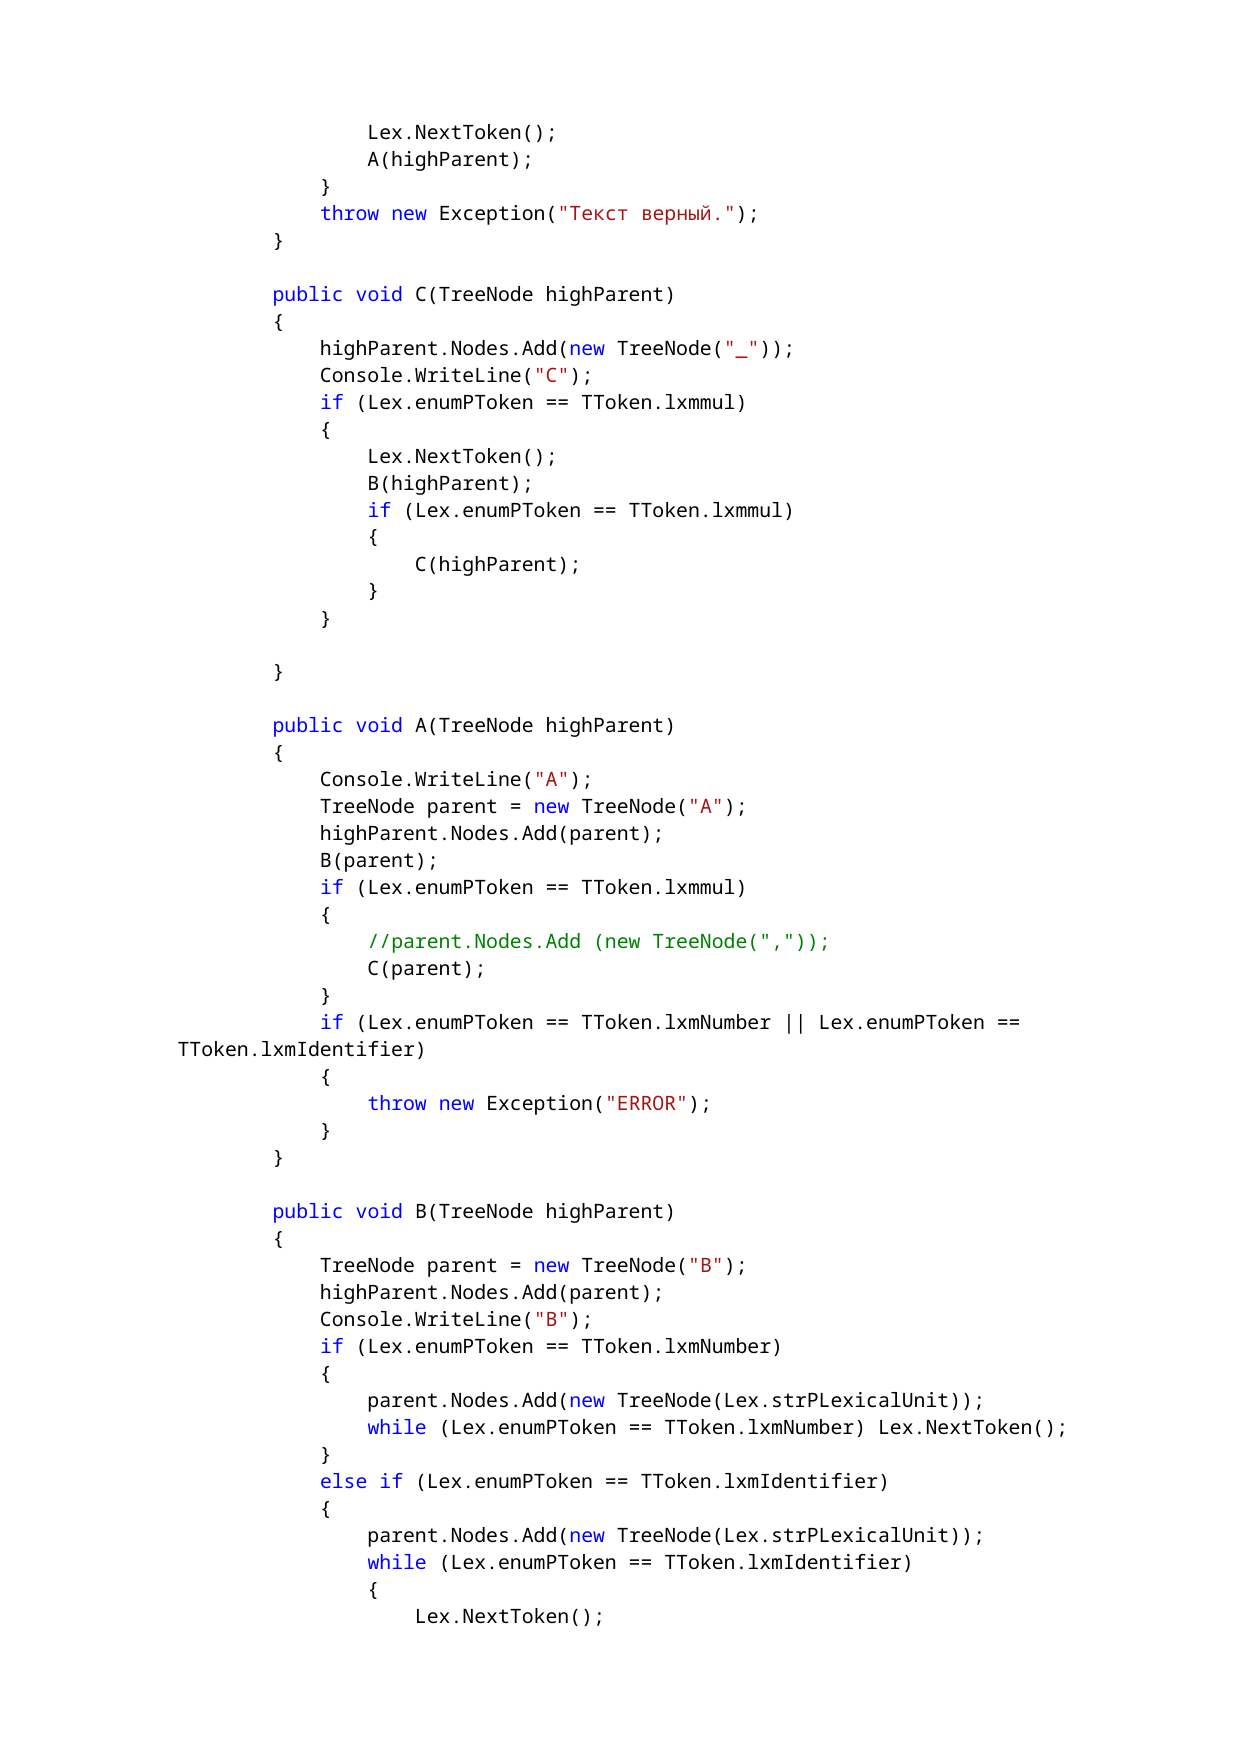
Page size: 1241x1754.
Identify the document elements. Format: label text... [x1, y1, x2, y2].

text } [177, 658, 1152, 685]
text { [177, 415, 1152, 442]
text TreeNode parent = new TreeNode("A"); [177, 793, 1152, 819]
text Console.WriteLine("B"); [177, 1305, 1152, 1332]
text Console.WriteLine("C"); [177, 361, 1152, 388]
text public void A(TreeNode highParent) [177, 712, 1152, 739]
text if (Lex.enumPToken == TToken.lxmNumber) [177, 1332, 1152, 1359]
text parent.Nodes.Add(new TreeNode(Lex.strPLexicalUnit)); [177, 1386, 1152, 1413]
text while (Lex.enumPToken == TToken.lxmIdentifier) [177, 1548, 1152, 1575]
text } [177, 577, 1152, 604]
text A(highParent); [177, 145, 1152, 172]
text C(parent); [177, 954, 1152, 981]
text { [177, 523, 1152, 550]
text C(highParent); [177, 550, 1152, 577]
text public void C(TreeNode highParent) [177, 280, 1152, 307]
text Lex.NextToken(); [177, 118, 1152, 145]
text { [177, 1359, 1152, 1386]
text while (Lex.enumPToken == TToken.lxmNumber) Lex.NextToken(); [177, 1413, 1152, 1440]
text Lex.NextToken(); [177, 442, 1152, 469]
text { [177, 307, 1152, 334]
text B(parent); [177, 847, 1152, 873]
text { [177, 1494, 1152, 1521]
text } [177, 981, 1152, 1008]
text highParent.Nodes.Add(parent); [177, 819, 1152, 847]
text throw new Exception("Текст верный."); [177, 199, 1152, 226]
text } [177, 1440, 1152, 1467]
text } [177, 172, 1152, 199]
text } [177, 226, 1152, 253]
text { [177, 901, 1152, 927]
text { [177, 739, 1152, 766]
text highParent.Nodes.Add(new TreeNode("_")); [177, 334, 1152, 361]
text TreeNode parent = new TreeNode("B"); [177, 1251, 1152, 1278]
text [177, 1521, 1152, 1548]
text if (Lex.enumPToken == TToken.lxmNumber || Lex.enumPToken == TToken.lxmIdentifier) [177, 1008, 1152, 1062]
text if (Lex.enumPToken == TToken.lxmmul) [177, 496, 1152, 523]
text B(highParent); [177, 469, 1152, 496]
text } [177, 1116, 1152, 1143]
text else if (Lex.enumPToken == TToken.lxmIdentifier) [177, 1467, 1152, 1494]
text Console.WriteLine("A"); [177, 766, 1152, 793]
text //parent.Nodes.Add (new TreeNode(",")); [177, 927, 1152, 954]
text if (Lex.enumPToken == TToken.lxmmul) [177, 873, 1152, 901]
text } [177, 1143, 1152, 1170]
text public void B(TreeNode highParent) [177, 1197, 1152, 1224]
text { [177, 1224, 1152, 1251]
text { [177, 1575, 1152, 1602]
text { [177, 1062, 1152, 1089]
text throw new Exception("ERROR"); [177, 1089, 1152, 1116]
text Lex.NextToken(); [177, 1602, 1152, 1629]
text } [177, 604, 1152, 631]
text highParent.Nodes.Add(parent); [177, 1278, 1152, 1305]
text if (Lex.enumPToken == TToken.lxmmul) [177, 388, 1152, 415]
